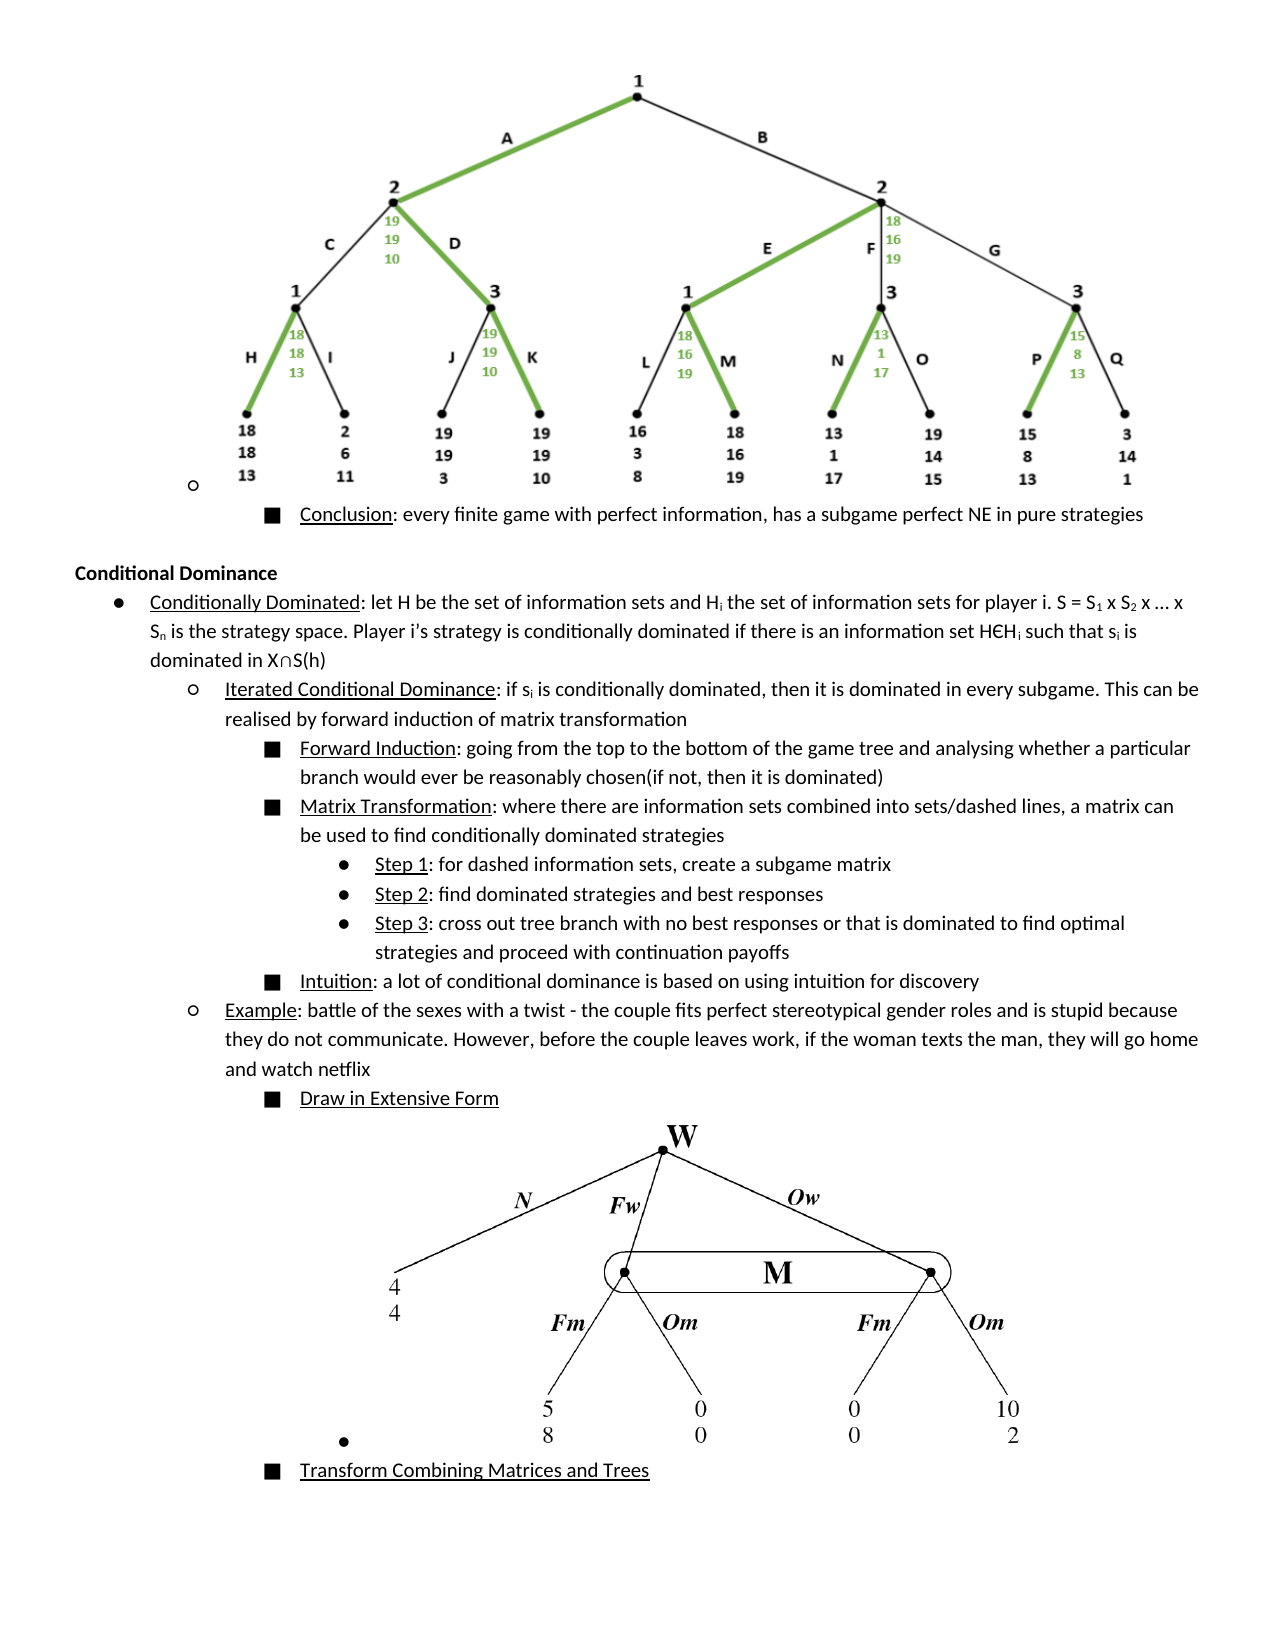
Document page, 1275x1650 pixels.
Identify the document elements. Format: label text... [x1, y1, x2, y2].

subtitle Conditional Dominance [75, 560, 1200, 585]
list Forward Induction: going from the top to the bottom of the game tree and analysing whether a particular branch would ever be reasonably chosen(if not, then it is dominated) [262, 735, 1200, 789]
list Matrix Transformation: where there are information sets combined into sets/dashed lines, a matrix can be used to find conditionally dominated strategies [262, 793, 1200, 848]
list Conclusion: every finite game with perfect information, has a subgame perfect NE in pure strategies [262, 502, 1200, 527]
list Iterated Conditional Dominance: if si is conditionally dominated, then it is dominated in every subgame. This can be realised by forward induction of matrix transformation [187, 677, 1200, 731]
list Intuition: a lot of conditional dominance is based on using intuition for discovery [262, 968, 1200, 994]
list Conditionally Dominated: let H be the set of information sets and Hi the set of information sets for player i. S = S1 x S2 x … x Sn is the strategy space. Player i’s strategy is conditionally dominated if there is an information set HЄHi such that si is dominated in X∩S(h) [112, 589, 1200, 673]
list Example: battle of the sexes with a twist - the couple fits perfect stereotypical gender roles and is stupid because they do not communicate. However, before the couple leaves work, if the woman texts the man, they will go home and watch netflix [187, 997, 1200, 1081]
list Step 2: find dominated strategies and best responses [337, 881, 1200, 906]
list Transform Combining Matrices and Trees [262, 1458, 1200, 1483]
list Draw in Extensive Form [262, 1085, 1200, 1110]
list Step 3: cross out tree branch with no best responses or that is dominated to find optimal strategies and proceed with continuation payoffs [337, 910, 1200, 964]
list Step 1: for dashed information sets, create a subgame matrix [337, 852, 1200, 877]
picture [225, 75, 1143, 492]
picture [375, 1114, 1049, 1449]
